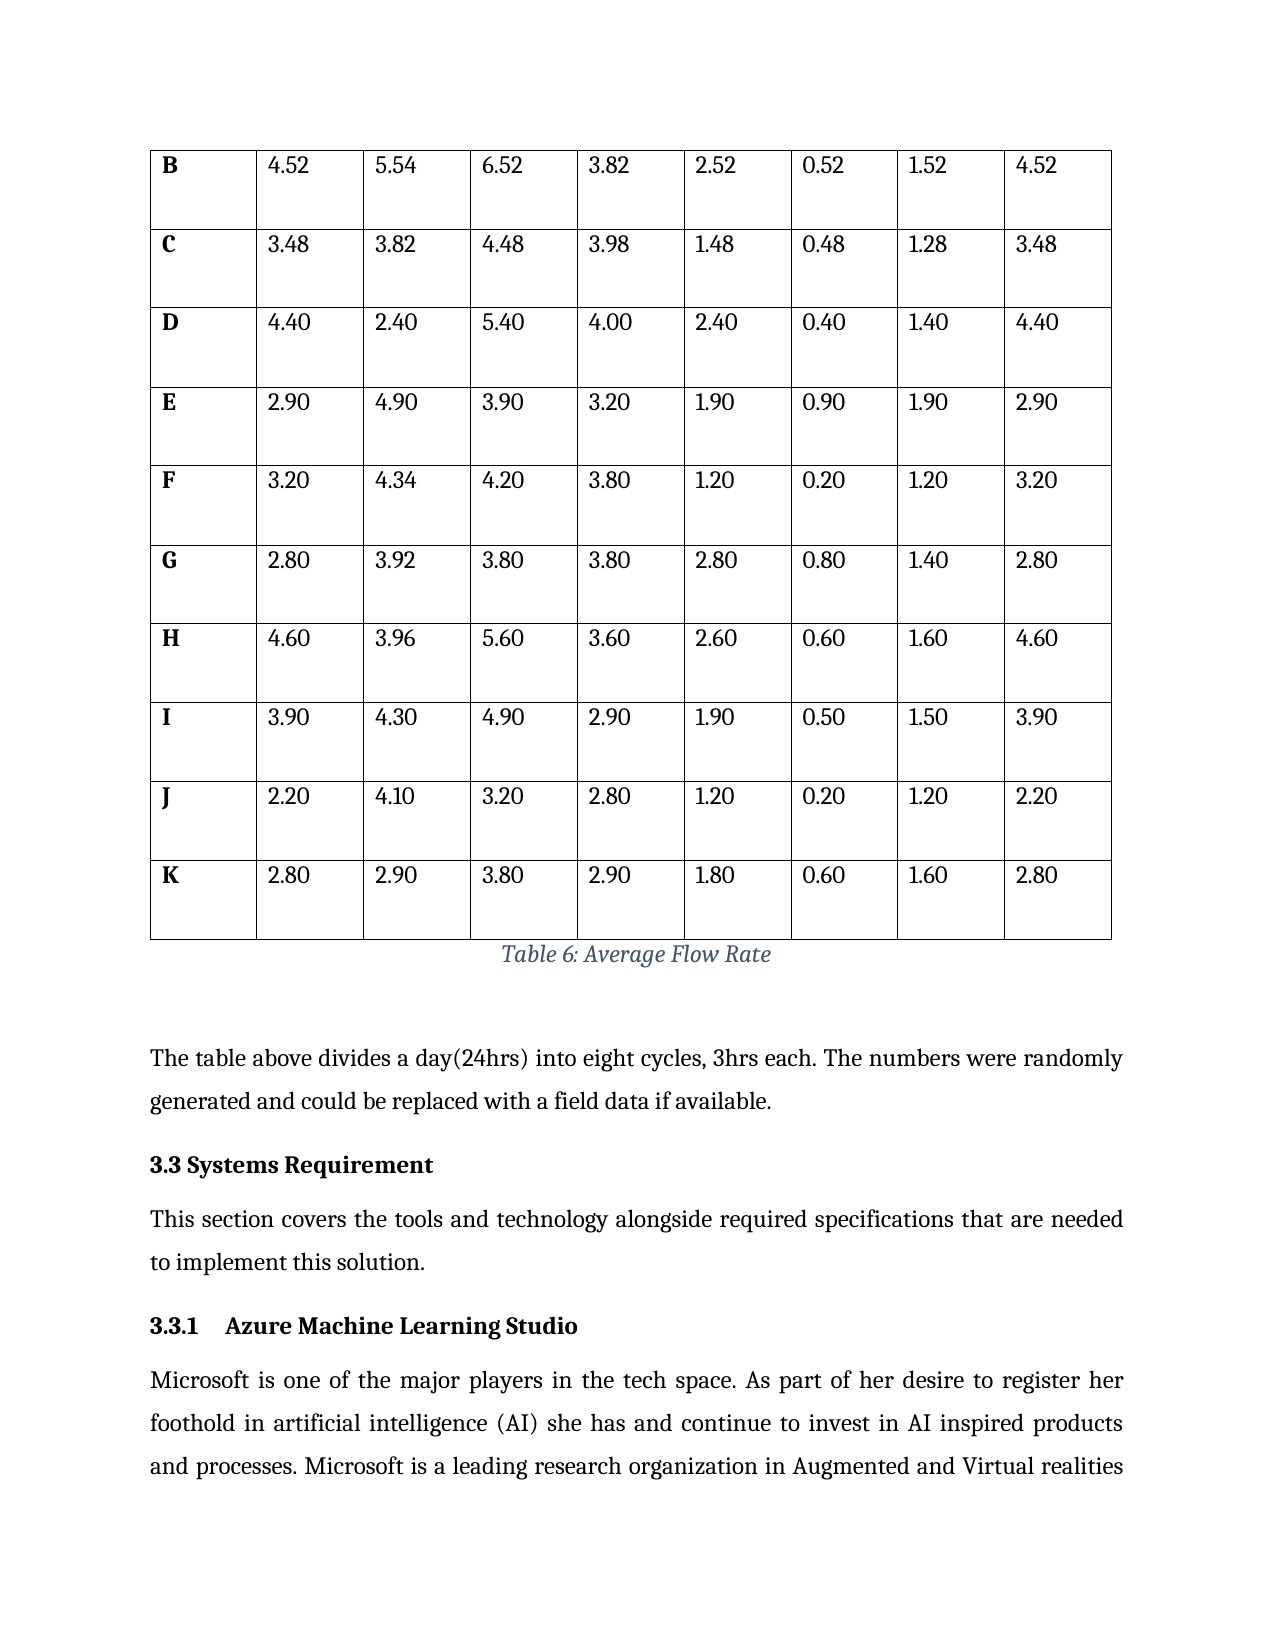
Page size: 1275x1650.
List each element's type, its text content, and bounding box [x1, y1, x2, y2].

table_cell 3.48 [257, 230, 363, 307]
table_cell 1.28 [898, 230, 1004, 307]
table_cell 1.60 [898, 861, 1004, 939]
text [150, 1366, 1125, 1481]
table_cell 3.96 [364, 624, 470, 702]
table_cell 2.60 [685, 624, 791, 702]
table_cell 5.40 [471, 308, 577, 387]
table_cell 0.40 [792, 308, 897, 387]
table_cell 0.48 [792, 230, 897, 307]
table_cell 1.40 [898, 546, 1004, 623]
table_cell 2.90 [364, 861, 470, 939]
table_cell 2.20 [257, 782, 363, 860]
table_cell 1.90 [685, 703, 791, 781]
table_cell B [151, 151, 256, 228]
table_cell 1.50 [898, 703, 1004, 781]
table_cell 4.30 [364, 703, 470, 781]
table_cell 2.80 [1005, 861, 1111, 939]
table_cell 4.60 [257, 624, 363, 702]
table_cell 3.90 [1005, 703, 1111, 781]
table_cell J [151, 782, 256, 860]
table_cell 3.80 [471, 861, 577, 939]
table_cell F [151, 466, 256, 545]
table_cell 4.52 [257, 151, 363, 228]
table_cell 3.92 [364, 546, 470, 623]
table_cell K [151, 861, 256, 939]
table_cell 1.20 [898, 782, 1004, 860]
table_cell 4.90 [471, 703, 577, 781]
table_cell 1.60 [898, 624, 1004, 702]
table_cell 1.20 [685, 466, 791, 545]
table_cell 3.48 [1005, 230, 1111, 307]
table_cell 4.48 [471, 230, 577, 307]
table_cell 3.20 [471, 782, 577, 860]
table_cell 2.90 [578, 861, 684, 939]
table_cell 2.40 [685, 308, 791, 387]
list Azure Machine Learning Studio [150, 1312, 1125, 1341]
table_cell 3.80 [578, 546, 684, 623]
table_cell 0.80 [792, 546, 897, 623]
table_cell 3.82 [578, 151, 684, 228]
table_cell 4.40 [1005, 308, 1111, 387]
table_cell 5.60 [471, 624, 577, 702]
table_cell 1.40 [898, 308, 1004, 387]
table_cell 4.00 [578, 308, 684, 387]
table_cell 3.90 [471, 388, 577, 465]
table_cell 3.80 [578, 466, 684, 545]
table_cell 2.80 [1005, 546, 1111, 623]
table_cell 1.20 [685, 782, 791, 860]
text The table above divides a day(24hrs) into eight cycles, 3hrs each. The numbers were randomly generated and could be replaced with a field data if available. [150, 1044, 1125, 1116]
table_cell 3.20 [578, 388, 684, 465]
table_cell 1.20 [898, 466, 1004, 545]
table_cell 6.52 [471, 151, 577, 228]
table_cell 2.80 [685, 546, 791, 623]
text Table 6: Average Flow Rate [150, 940, 1125, 969]
table_cell 2.20 [1005, 782, 1111, 860]
table_cell 0.90 [792, 388, 897, 465]
table_cell 3.60 [578, 624, 684, 702]
table_cell 4.90 [364, 388, 470, 465]
table_cell 3.90 [257, 703, 363, 781]
table_cell G [151, 546, 256, 623]
table_cell 1.90 [685, 388, 791, 465]
list Systems Requirement [150, 1151, 1125, 1180]
table_cell 4.10 [364, 782, 470, 860]
table_cell 2.90 [578, 703, 684, 781]
table_cell I [151, 703, 256, 781]
table_cell 2.80 [257, 546, 363, 623]
table_cell 3.80 [471, 546, 577, 623]
table_cell 3.98 [578, 230, 684, 307]
table_cell 2.80 [578, 782, 684, 860]
table_cell 1.48 [685, 230, 791, 307]
table_cell 5.54 [364, 151, 470, 228]
table_cell 1.90 [898, 388, 1004, 465]
table_cell H [151, 624, 256, 702]
table_cell 3.82 [364, 230, 470, 307]
table_cell 0.52 [792, 151, 897, 228]
table_cell 0.50 [792, 703, 897, 781]
table_cell 0.20 [792, 782, 897, 860]
table_cell 2.90 [257, 388, 363, 465]
table_cell C [151, 230, 256, 307]
table_cell 4.20 [471, 466, 577, 545]
table_cell 1.80 [685, 861, 791, 939]
table_cell 0.20 [792, 466, 897, 545]
table_cell 2.80 [257, 861, 363, 939]
table_cell 3.20 [1005, 466, 1111, 545]
table_cell E [151, 388, 256, 465]
table_cell D [151, 308, 256, 387]
table_cell 2.52 [685, 151, 791, 228]
table_cell 4.52 [1005, 151, 1111, 228]
table_cell 0.60 [792, 861, 897, 939]
table_cell 3.20 [257, 466, 363, 545]
table_cell 1.52 [898, 151, 1004, 228]
table_cell 4.34 [364, 466, 470, 545]
table_cell 2.90 [1005, 388, 1111, 465]
table_cell 4.40 [257, 308, 363, 387]
table_cell 4.60 [1005, 624, 1111, 702]
table_cell 0.60 [792, 624, 897, 702]
table_cell 2.40 [364, 308, 470, 387]
text This section covers the tools and technology alongside required specifications that are needed to implement this solution. [150, 1205, 1125, 1277]
